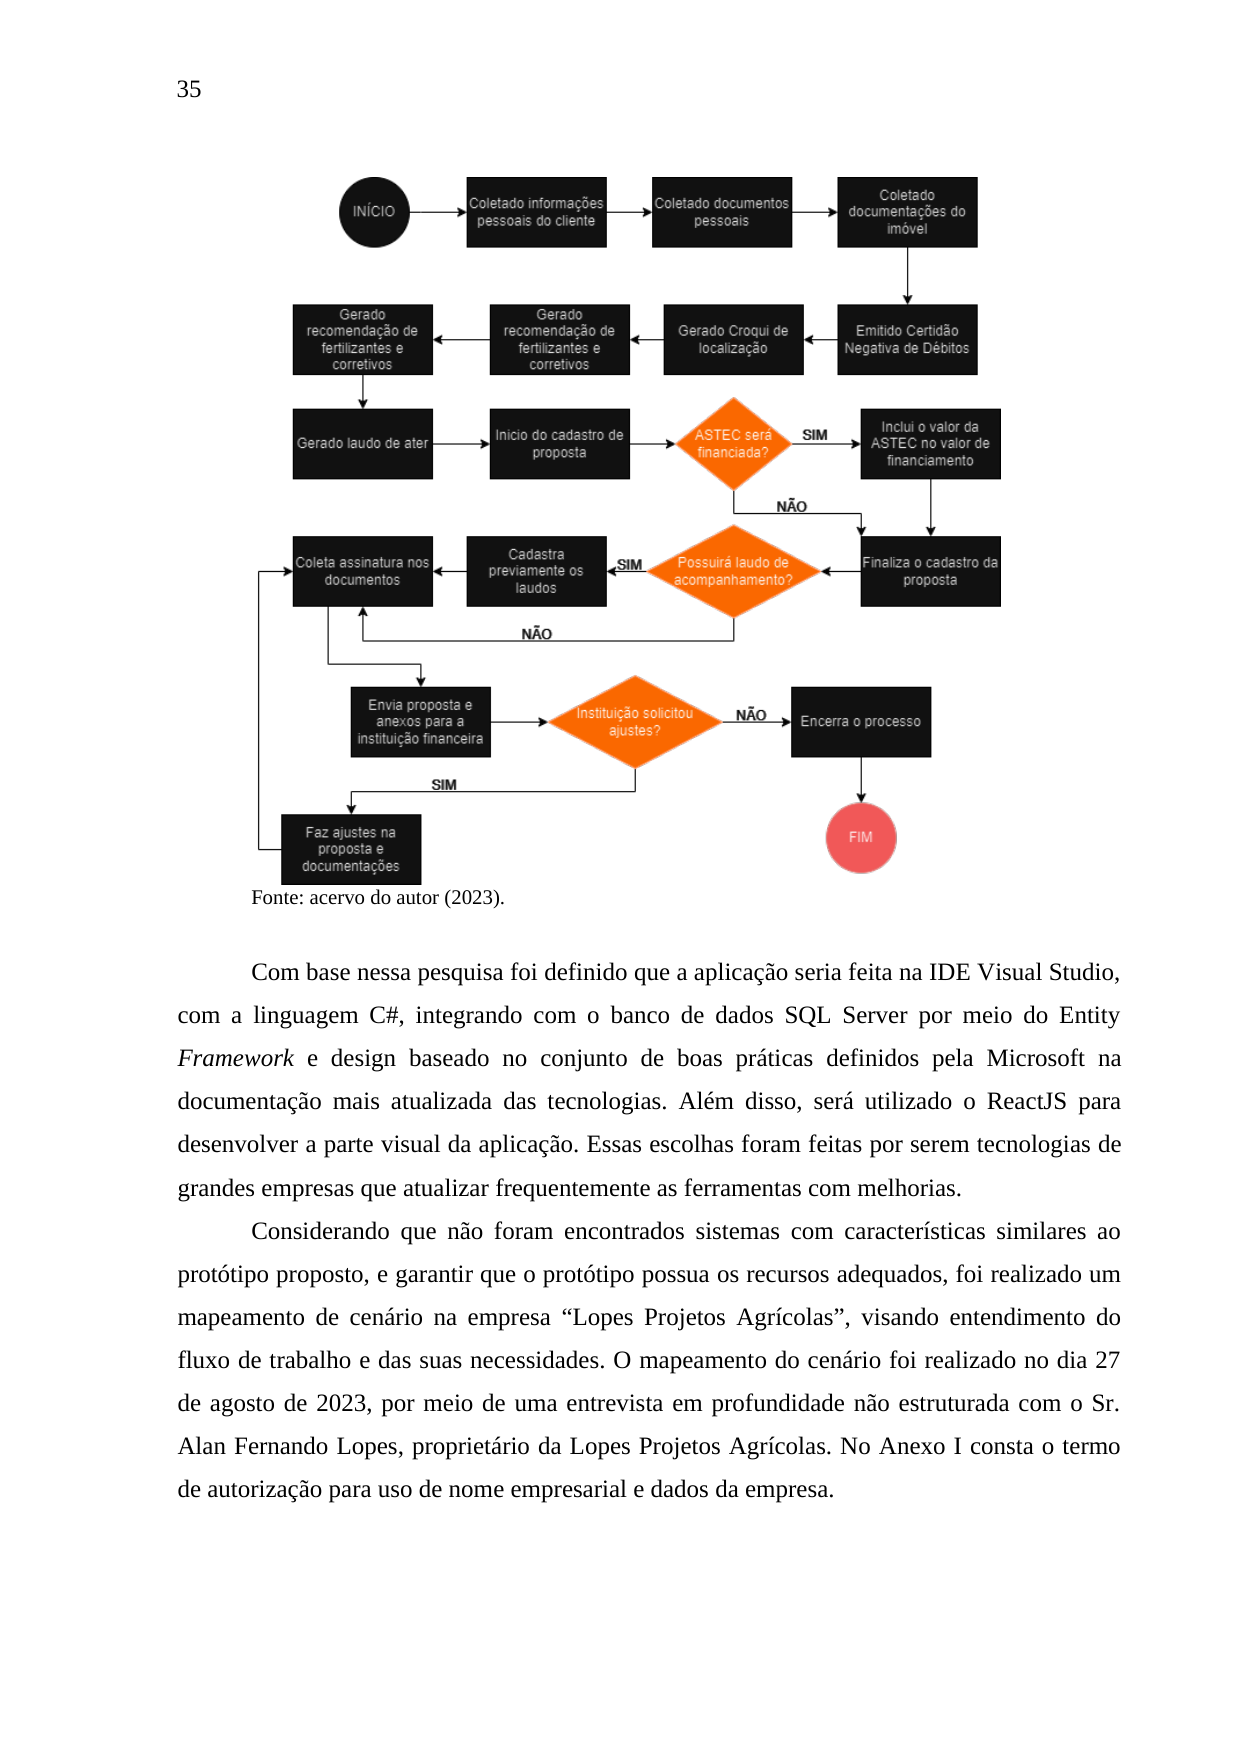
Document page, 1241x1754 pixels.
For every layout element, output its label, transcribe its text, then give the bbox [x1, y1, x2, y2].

picture [251, 177, 1001, 885]
text Considerando que não foram encontrados sistemas com características similares ao protótipo proposto, e garantir que o protótipo possua os recursos adequados, foi realizado um mapeamento de cenário na empresa “Lopes Projetos Agrícolas”, visando entendimento do fluxo de trabalho e das suas necessidades. O mapeamento do cenário foi realizado no dia 27 de agosto de 2023, por meio de uma entrevista em profundidade não estruturada com o Sr. Alan Fernando Lopes, proprietário da Lopes Projetos Agrícolas. No Anexo I consta o termo de autorização para uso de nome empresarial e dados da empresa. [177, 1216, 1122, 1503]
text Com base nessa pesquisa foi definido que a aplicação seria feita na IDE Visual Studio, com a linguagem C#, integrando com o banco de dados SQL Server por meio do Entity Framework e design baseado no conjunto de boas práticas definidos pela Microsoft na documentação mais atualizada das tecnologias. Além disso, será utilizado o ReactJS para desenvolver a parte visual da aplicação. Essas escolhas foram feitas por serem tecnologias de grandes empresas que atualizar frequentemente as ferramentas com melhorias. [177, 957, 1122, 1201]
text Fonte: acervo do autor (2023). [177, 885, 1122, 909]
